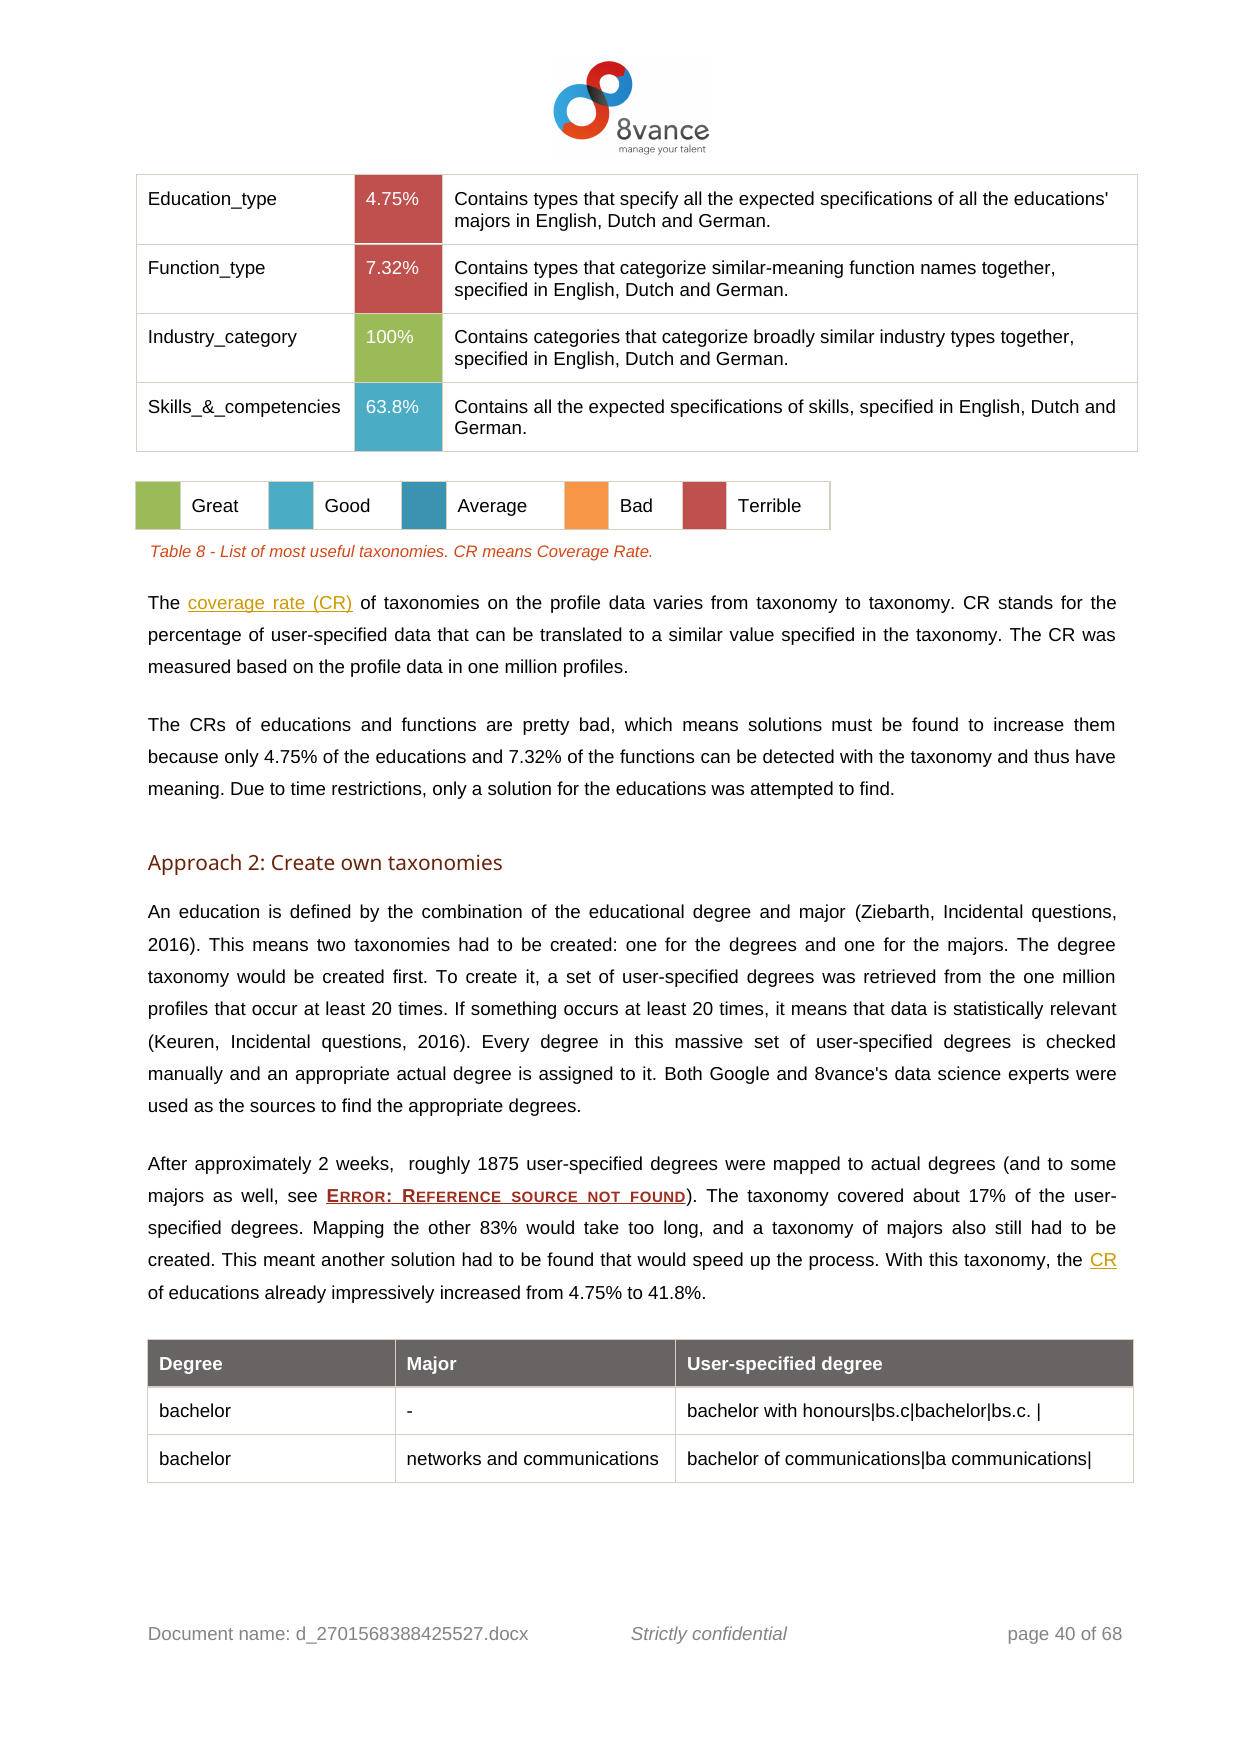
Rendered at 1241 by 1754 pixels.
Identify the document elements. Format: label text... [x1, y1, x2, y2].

table_cell 7.32% [355, 245, 442, 313]
table_header Good [314, 482, 401, 529]
table_header [683, 482, 726, 529]
table_cell 100% [355, 314, 442, 382]
table_cell - [396, 1388, 675, 1434]
table_cell Contains types that categorize similar-meaning function names together, specified in English, Dutch and German. [443, 245, 1137, 313]
subtitle Approach 2: Create own taxonomies [148, 848, 1117, 876]
table_cell bachelor [148, 1388, 395, 1434]
table_cell Function_type [137, 245, 354, 313]
table_header Great [181, 482, 268, 529]
table_cell Education_type [137, 175, 354, 243]
table_cell 63.8% [355, 383, 442, 451]
table_cell bachelor with honours|bs.c|bachelor|bs.c. | [676, 1388, 1133, 1434]
table_header User-specified degree [676, 1340, 1133, 1386]
table_header [269, 482, 313, 529]
text The CRs of educations and functions are pretty bad, which means solutions must be found to increase them because only 4.75% of the educations and 7.32% of the functions can be detected with the taxonomy and thus have meaning. Due to time restrictions, only a solution for the educations was attempted to find. [148, 713, 1117, 800]
table_cell bachelor of communications|ba communications| [676, 1435, 1133, 1482]
table_cell Skills_&_competencies [137, 383, 354, 451]
table_header Terrible [727, 482, 829, 529]
table_header Degree [148, 1340, 395, 1386]
table_cell bachelor [148, 1435, 395, 1482]
table_cell Contains all the expected specifications of skills, specified in English, Dutch and German. [443, 383, 1137, 451]
text The coverage rate (CR) of taxonomies on the profile data varies from taxonomy to taxonomy. CR stands for the percentage of user-specified data that can be translated to a similar value specified in the taxonomy. The CR was measured based on the profile data in one million profiles. [148, 592, 1117, 678]
table_header Bad [609, 482, 682, 529]
table_cell Contains types that specify all the expected specifications of all the educations' majors in English, Dutch and German. [443, 175, 1137, 243]
text An education is defined by the combination of the educational degree and major . This means two taxonomies had to be created: one for the degrees and one for the majors. The degree taxonomy would be created first. To create it, a set of user-specified degrees was retrieved from the one million profiles that occur at least 20 times. If something occurs at least 20 times, it means that data is statistically relevant . Every degree in this massive set of user-specified degrees is checked manually and an appropriate actual degree is assigned to it. Both Google and 8vance's data science experts were used as the sources to find the appropriate degrees. [148, 901, 1117, 1117]
picture [551, 58, 712, 156]
table_header [402, 482, 446, 529]
table_cell networks and communications [396, 1435, 675, 1482]
table_cell 4.75% [355, 175, 442, 243]
table_header Average [447, 482, 564, 529]
table_header Major [396, 1340, 675, 1386]
table_cell Industry_category [137, 314, 354, 382]
table_header [565, 482, 608, 529]
table_header [136, 482, 180, 529]
table_cell Contains categories that categorize broadly similar industry types together, specified in English, Dutch and German. [443, 314, 1137, 382]
